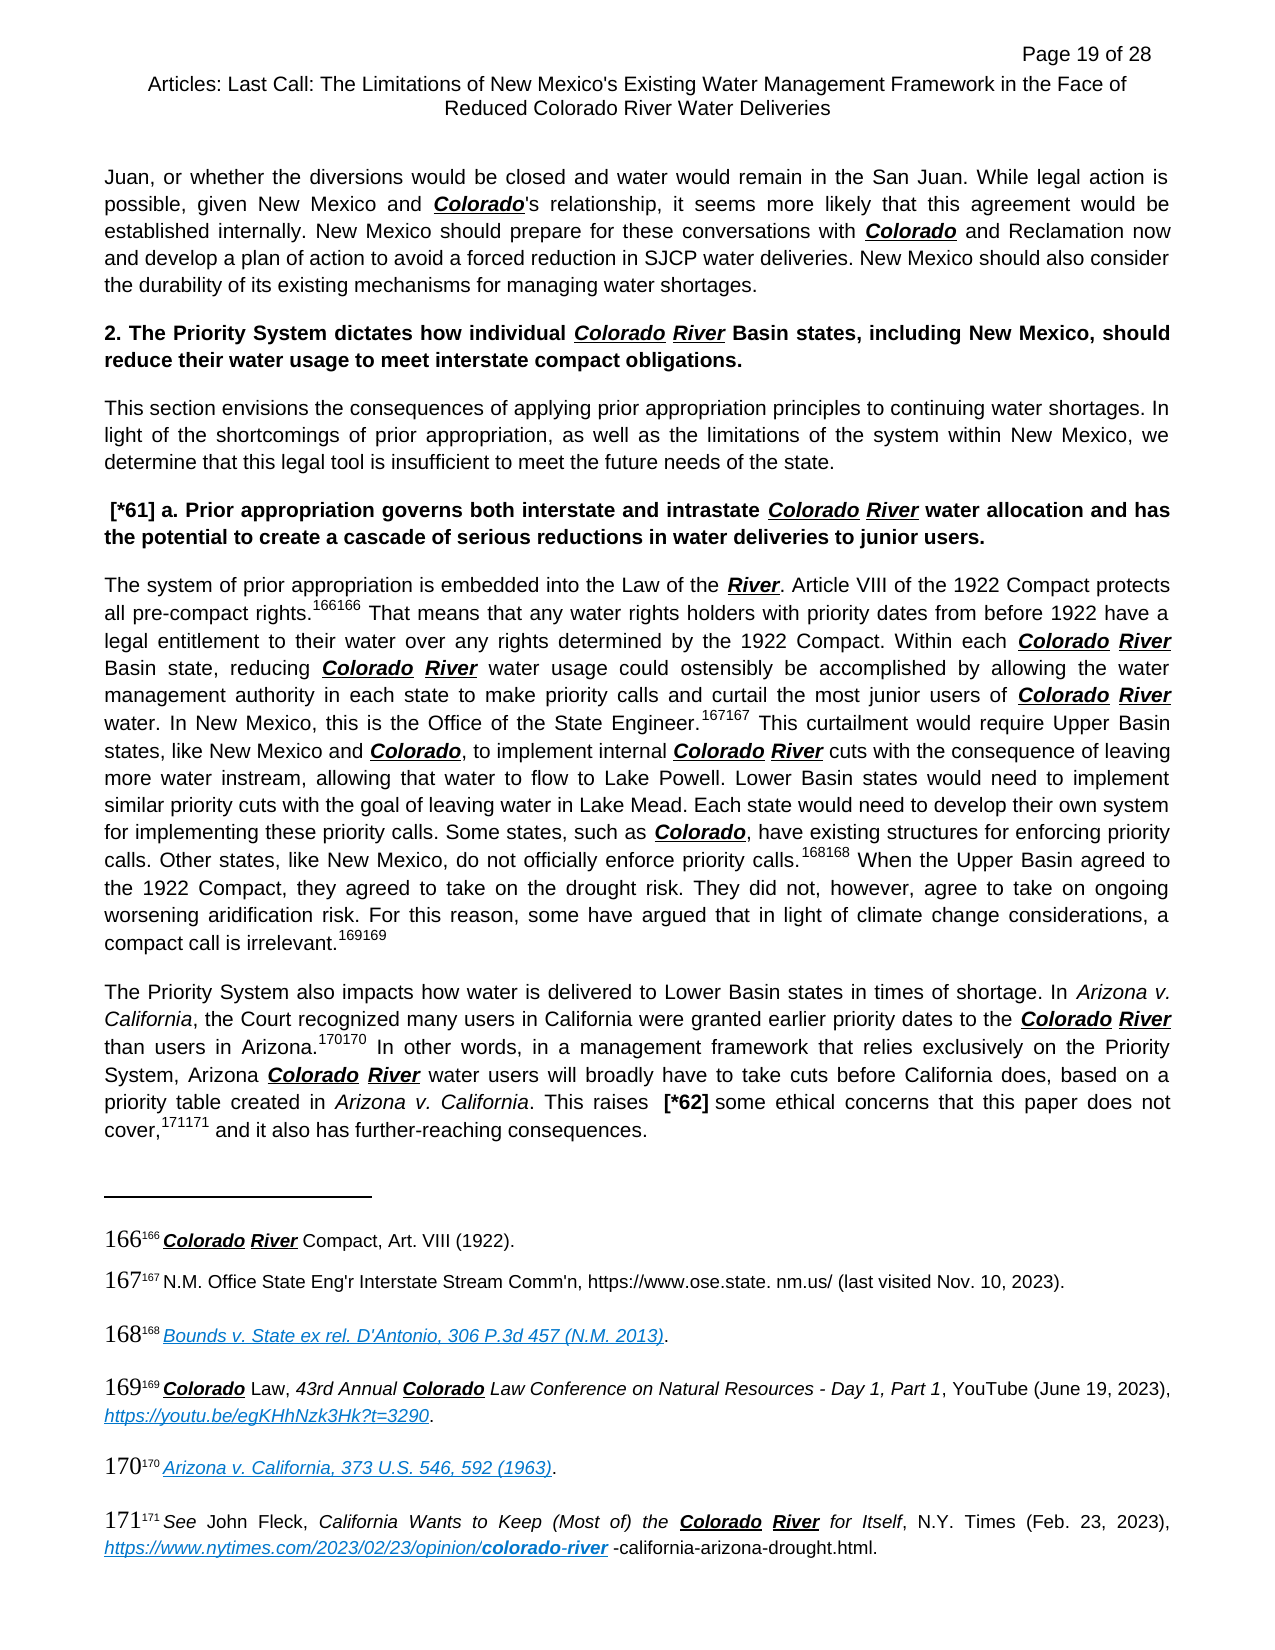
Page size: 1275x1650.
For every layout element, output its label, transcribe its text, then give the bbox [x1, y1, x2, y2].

text [*61] a. Prior appropriation governs both interstate and intrastate Colorado River water allocation and has the potential to create a cascade of serious reductions in water deliveries to junior users. [104, 495, 1171, 549]
text This section envisions the consequences of applying prior appropriation principles to continuing water shortages. In light of the shortcomings of prior appropriation, as well as the limitations of the system within New Mexico, we determine that this legal tool is insufficient to meet the future needs of the state. [104, 393, 1171, 474]
text The system of prior appropriation is embedded into the Law of the River. Article VIII of the 1922 Compact protects all pre-compact rights.166 That means that any water rights holders with priority dates from before 1922 have a legal entitlement to their water over any rights determined by the 1922 Compact. Within each Colorado River Basin state, reducing Colorado River water usage could ostensibly be accomplished by allowing the water management authority in each state to make priority calls and curtail the most junior users of Colorado River water. In New Mexico, this is the Office of the State Engineer.167 This curtailment would require Upper Basin states, like New Mexico and Colorado, to implement internal Colorado River cuts with the consequence of leaving more water instream, allowing that water to flow to Lake Powell. Lower Basin states would need to implement similar priority cuts with the goal of leaving water in Lake Mead. Each state would need to develop their own system for implementing these priority calls. Some states, such as Colorado, have existing structures for enforcing priority calls. Other states, like New Mexico, do not officially enforce priority calls.168 When the Upper Basin agreed to the 1922 Compact, they agreed to take on the drought risk. They did not, however, agree to take on ongoing worsening aridification risk. For this reason, some have argued that in light of climate change considerations, a compact call is irrelevant.169 [104, 570, 1171, 956]
text Enforcement of this forbearance would likely be implemented by Reclamation, which controls releases from Heron Dam.165 Under this regime, it is unclear whether SJCP water would still be shunted to Heron Dam from the San Juan, or whether the diversions would be closed and water would remain in the San Juan. While legal action is possible, given New Mexico and Colorado's relationship, it seems more likely that this agreement would be established internally. New Mexico should prepare for these conversations with Colorado and Reclamation now and develop a plan of action to avoid a forced reduction in SJCP water deliveries. New Mexico should also consider the durability of its existing mechanisms for managing water shortages. [104, 161, 1171, 297]
text The Priority System also impacts how water is delivered to Lower Basin states in times of shortage. In Arizona v. California, the Court recognized many users in California were granted earlier priority dates to the Colorado River than users in Arizona.170 In other words, in a management framework that relies exclusively on the Priority System, Arizona Colorado River water users will broadly have to take cuts before California does, based on a priority table created in Arizona v. California. This raises [*62] some ethical concerns that this paper does not cover,171 and it also has further-reaching consequences. [104, 976, 1171, 1142]
text 2. The Priority System dictates how individual Colorado River Basin states, including New Mexico, should reduce their water usage to meet interstate compact obligations. [104, 318, 1171, 372]
